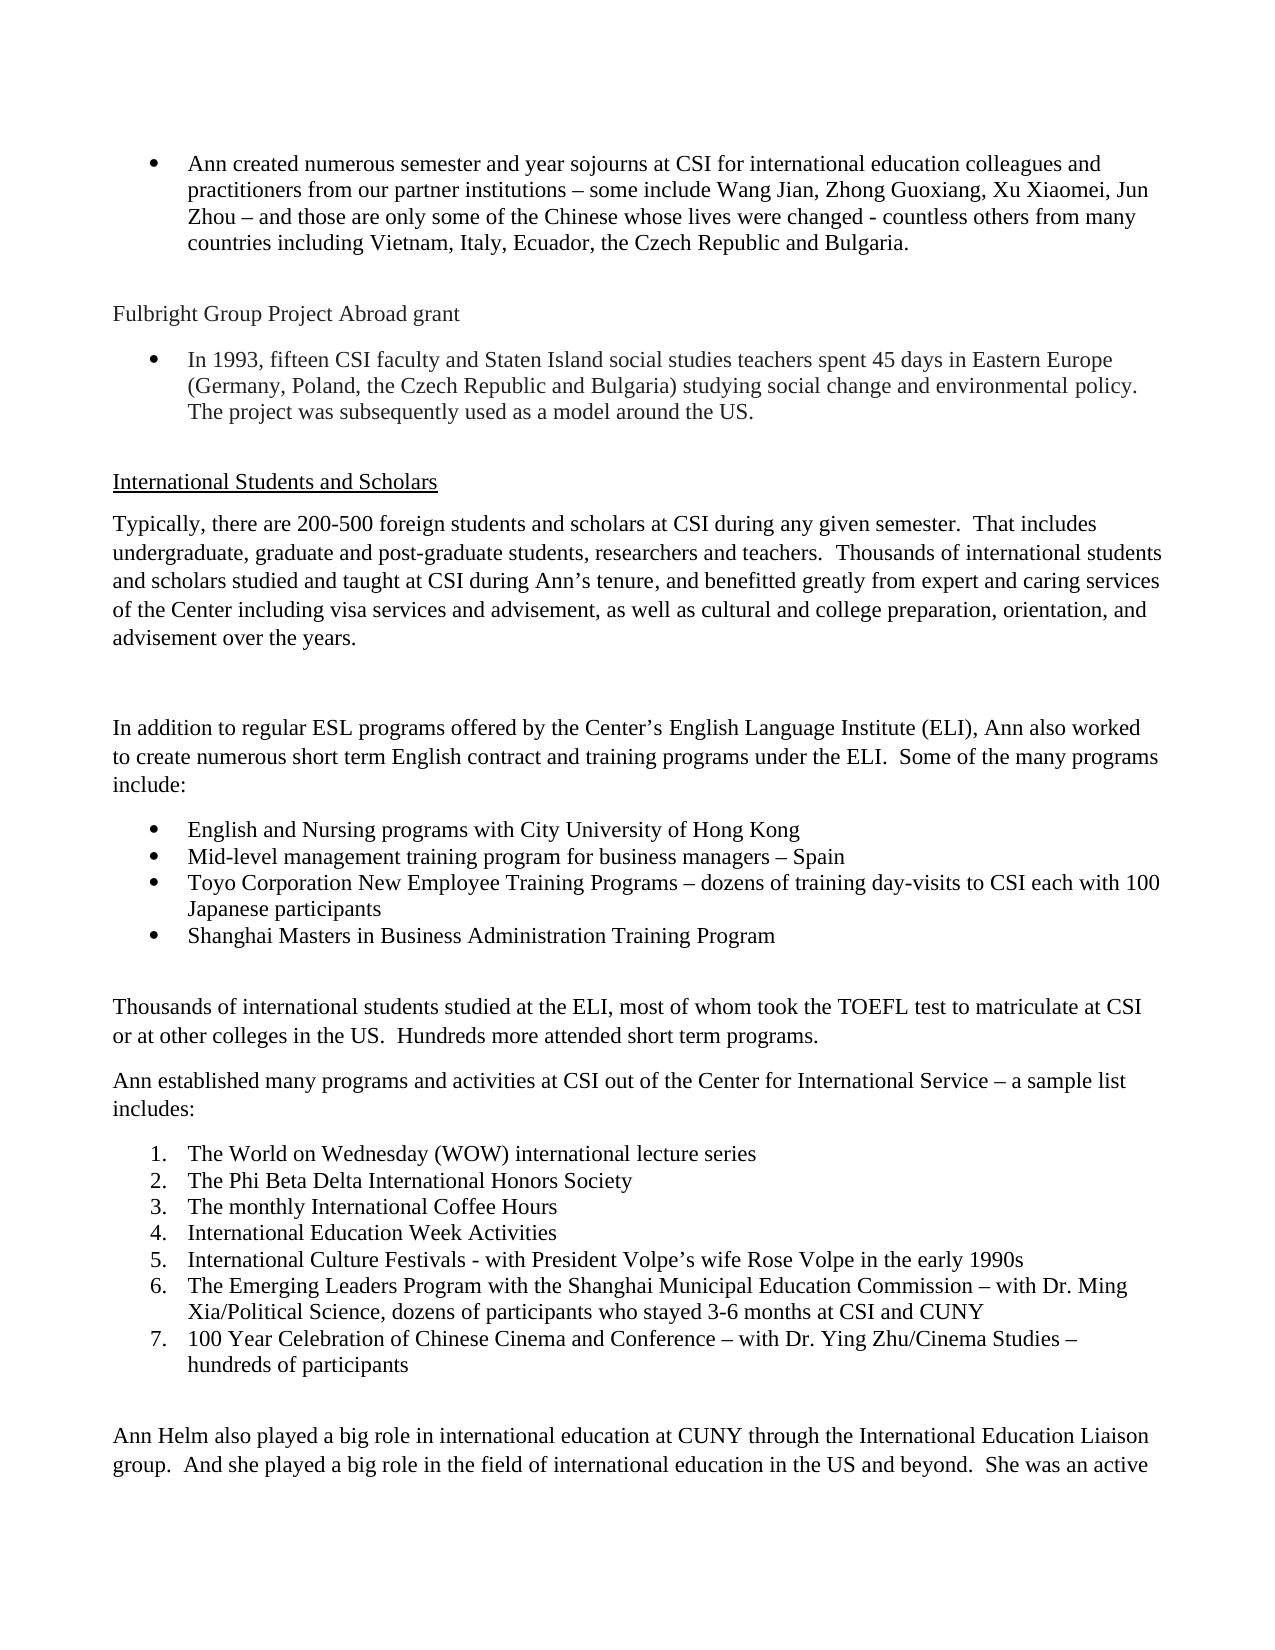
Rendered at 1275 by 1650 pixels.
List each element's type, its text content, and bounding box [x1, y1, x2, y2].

text Typically, there are 200-500 foreign students and scholars at CSI during any given semester. That includes undergraduate, graduate and post-graduate students, researchers and teachers. Thousands of international students and scholars studied and taught at CSI during Ann’s tenure, and benefitted greatly from expert and caring services of the Center including visa services and advisement, as well as cultural and college preparation, orientation, and advisement over the years. [112, 510, 1162, 651]
list International Education Week Activities [150, 1219, 1162, 1246]
list The World on Wednesday (WOW) international lecture series [150, 1140, 1162, 1167]
list Mid-level management training program for business managers – Spain [150, 843, 1162, 869]
list International Culture Festivals - with President Volpe’s wife Rose Volpe in the early 1990s [150, 1246, 1162, 1272]
list Ann created numerous semester and year sojourns at CSI for international education colleagues and practitioners from our partner institutions – some include Wang Jian, Zhong Guoxiang, Xu Xiaomei, Jun Zhou – and those are only some of the Chinese whose lives were changed - countless others from many countries including Vietnam, Italy, Ecuador, the Czech Republic and Bulgaria. [150, 150, 1162, 255]
text Ann established many programs and activities at CSI out of the Center for International Service – a sample list includes: [112, 1067, 1162, 1122]
text Fulbright Group Project Abroad grant [112, 301, 1162, 327]
text International Students and Scholars [112, 451, 1162, 495]
list The Emerging Leaders Program with the Shanghai Municipal Education Commission – with Dr. Ming Xia/Political Science, dozens of participants who stayed 3-6 months at CSI and CUNY [150, 1272, 1162, 1325]
list The Phi Beta Delta International Honors Society [150, 1167, 1162, 1193]
list The monthly International Coffee Hours [150, 1193, 1162, 1219]
list English and Nursing programs with City University of Hong Kong [150, 816, 1162, 843]
text In addition to regular ESL programs offered by the Center’s English Language Institute (ELI), Ann also worked to create numerous short term English contract and training programs under the ELI. Some of the many programs include: [112, 714, 1162, 798]
text Thousands of international students studied at the ELI, most of whom took the TOEFL test to matriculate at CSI or at other colleges in the US. Hundreds more attended short term programs. [112, 993, 1162, 1048]
list 100 Year Celebration of Chinese Cinema and Conference – with Dr. Ying Zhu/Cinema Studies – hundreds of participants [150, 1325, 1162, 1377]
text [112, 1423, 1162, 1477]
list In 1993, fifteen CSI faculty and Staten Island social studies teachers spent 45 days in Eastern Europe (Germany, Poland, the Czech Republic and Bulgaria) studying social change and environmental policy. The project was subsequently used as a model around the US. [150, 346, 1162, 425]
list Shanghai Masters in Business Administration Training Program [150, 922, 1162, 948]
list Toyo Corporation New Employee Training Programs – dozens of training day-visits to CSI each with 100 Japanese participants [150, 869, 1162, 922]
